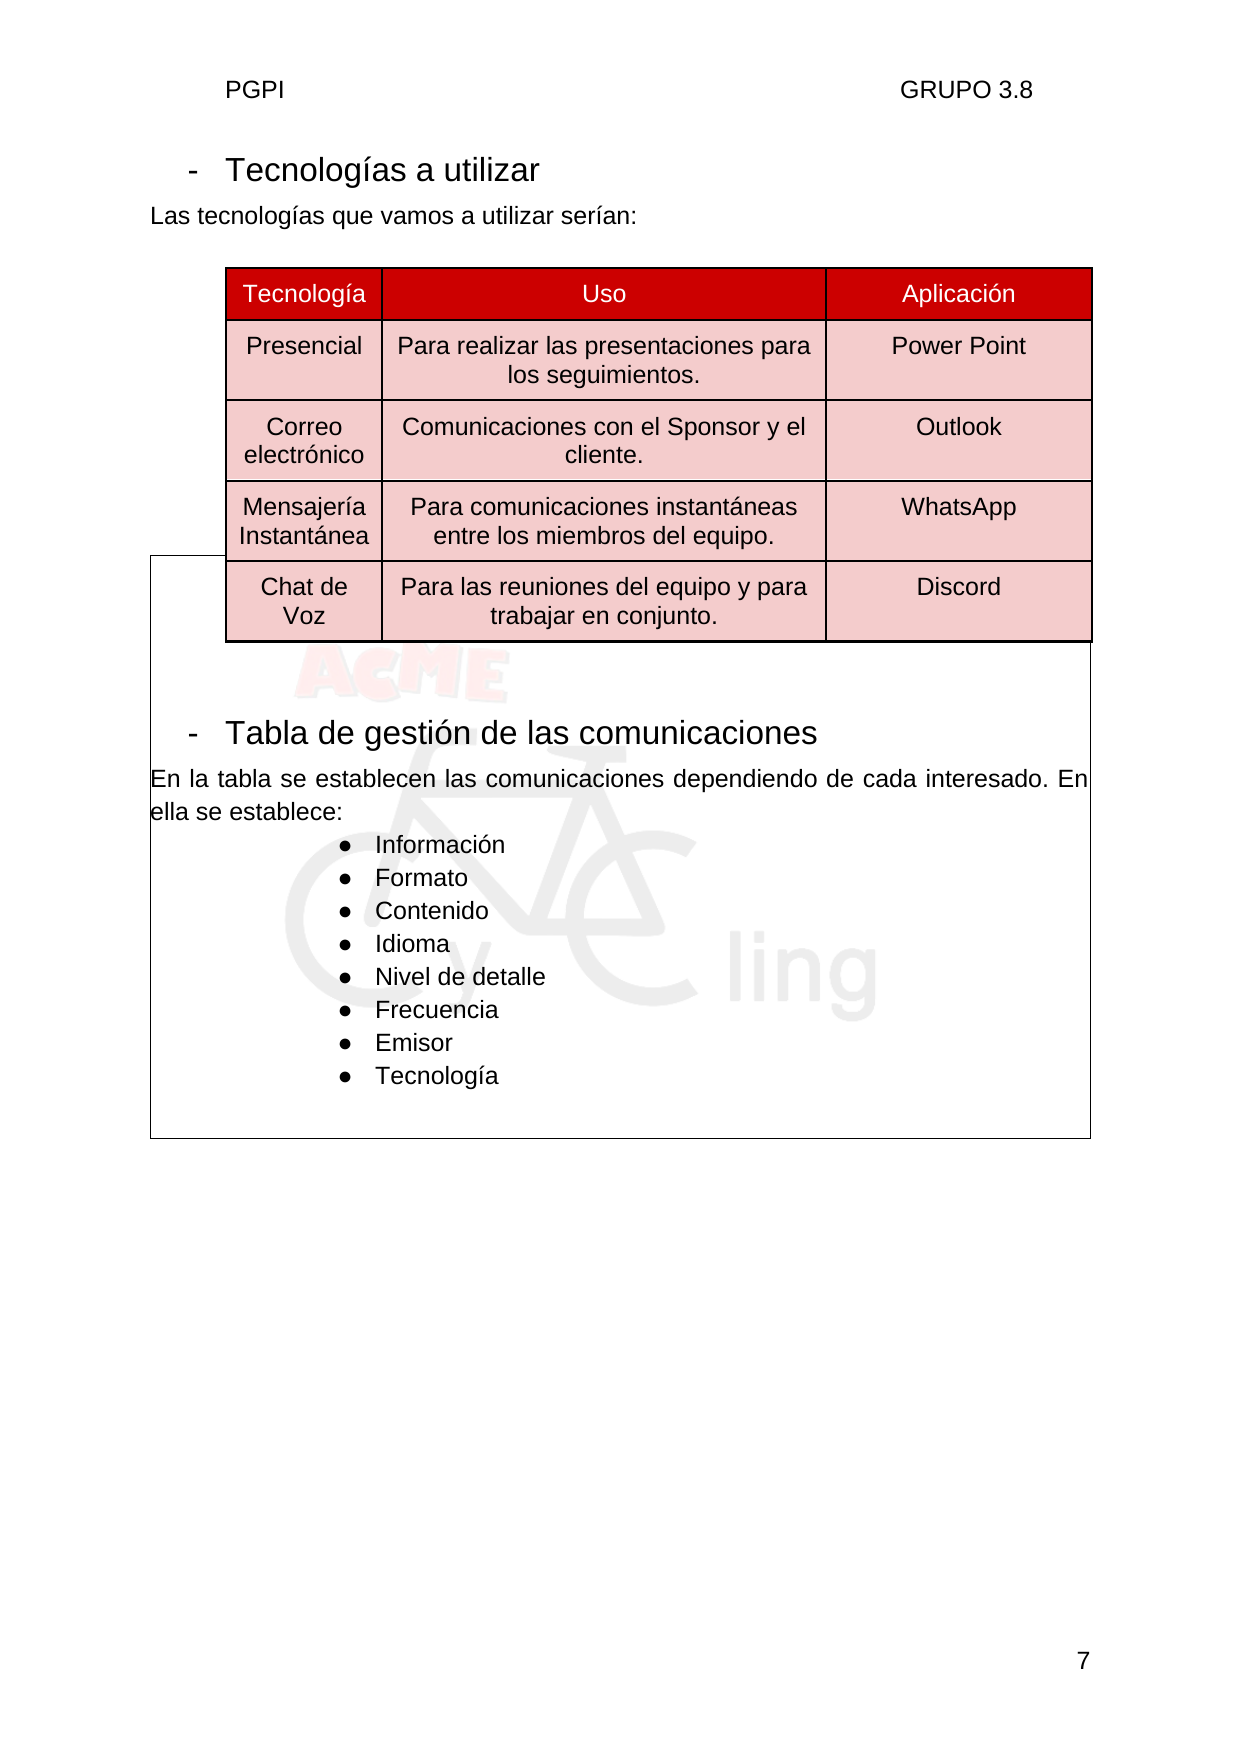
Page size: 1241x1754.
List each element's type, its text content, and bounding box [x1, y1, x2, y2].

table_cell Para las reuniones del equipo y para trabajar en conjunto. [383, 562, 825, 640]
list Idioma [337, 929, 1090, 958]
text Las tecnologías que vamos a utilizar serían: [150, 201, 1090, 230]
table_cell Comunicaciones con el Sponsor y el cliente. [383, 401, 825, 479]
table_cell Para realizar las presentaciones para los seguimientos. [383, 321, 825, 399]
table_header Tecnología [227, 269, 381, 319]
table_cell Correo electrónico [227, 401, 381, 479]
list Formato [337, 863, 1090, 892]
subtitle Tabla de gestión de las comunicaciones [187, 713, 1090, 751]
list Información [337, 830, 1090, 859]
list Emisor [337, 1028, 1090, 1057]
table_cell Chat de Voz [227, 562, 381, 640]
list Nivel de detalle [337, 962, 1090, 991]
table_header Aplicación [827, 269, 1091, 319]
list Tecnología [337, 1061, 1090, 1090]
list Frecuencia [337, 995, 1090, 1024]
text En la tabla se establecen las comunicaciones dependiendo de cada interesado. En ella se establece: [150, 764, 1090, 826]
table_cell Outlook [827, 401, 1091, 479]
table_cell Presencial [227, 321, 381, 399]
subtitle Tecnologías a utilizar [187, 150, 1090, 188]
table_cell Mensajería Instantánea [227, 482, 381, 560]
table_header Uso [383, 269, 825, 319]
table_cell Discord [827, 562, 1091, 640]
list Contenido [337, 896, 1090, 925]
table_cell Para comunicaciones instantáneas entre los miembros del equipo. [383, 482, 825, 560]
table_cell WhatsApp [827, 482, 1091, 560]
table_cell Power Point [827, 321, 1091, 399]
